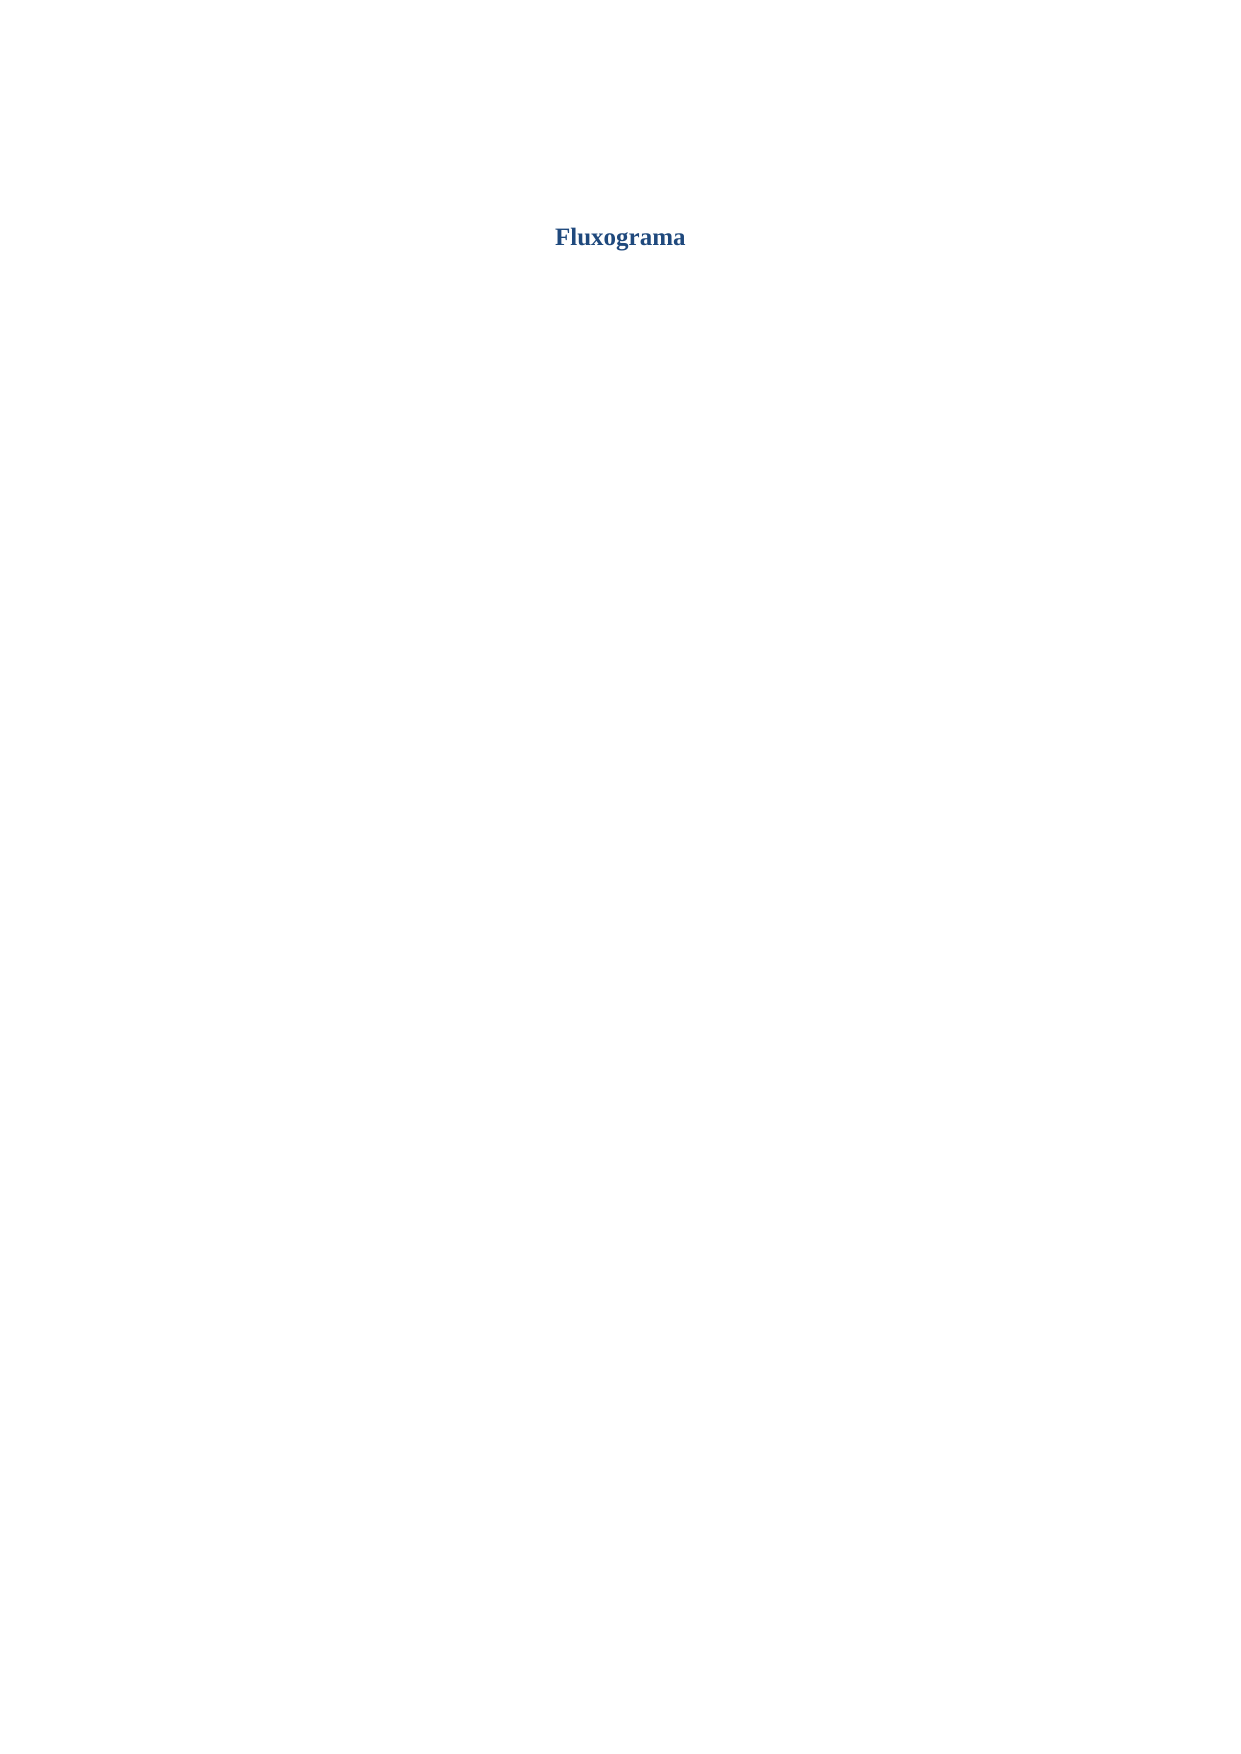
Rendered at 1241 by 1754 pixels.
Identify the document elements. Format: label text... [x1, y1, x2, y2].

subtitle Fluxograma [177, 222, 1063, 251]
